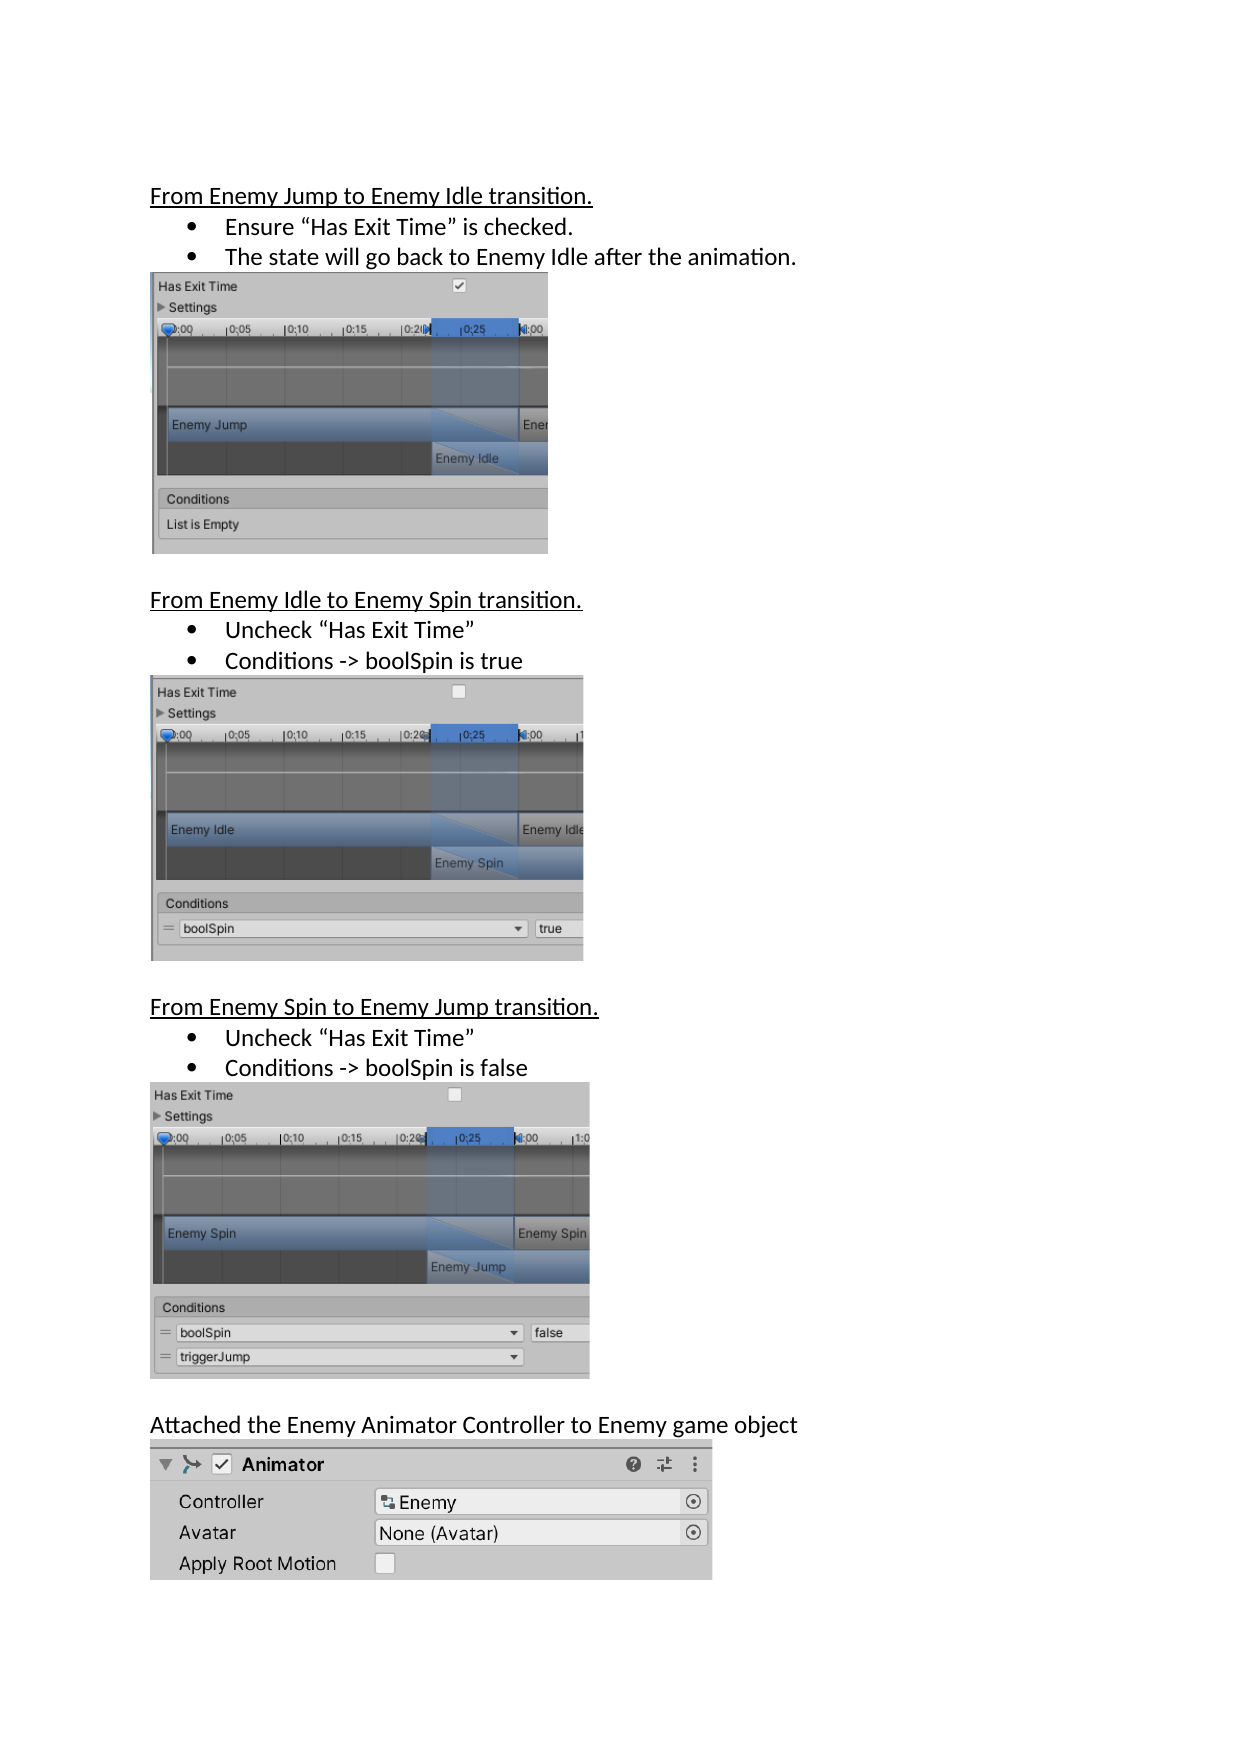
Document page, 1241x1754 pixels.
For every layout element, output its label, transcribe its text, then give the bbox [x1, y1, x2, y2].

list Conditions -> boolSpin is false [187, 1052, 1090, 1083]
picture [150, 675, 584, 961]
list Ensure “Has Exit Time” is checked. [187, 211, 1090, 242]
list Uncheck “Has Exit Time” [187, 614, 1090, 645]
list The state will go back to Enemy Idle after the animation. [187, 242, 1090, 272]
text Attached the Enemy Animator Controller to Enemy game object [150, 1409, 1090, 1440]
picture [150, 272, 548, 554]
picture [150, 1082, 590, 1379]
list Uncheck “Has Exit Time” [187, 1022, 1090, 1052]
picture [150, 1439, 713, 1580]
text From Enemy Spin to Enemy Jump transition. [150, 991, 1090, 1022]
text From Enemy Jump to Enemy Idle transition. [150, 181, 1090, 211]
list Conditions -> boolSpin is true [187, 645, 1090, 675]
text From Enemy Idle to Enemy Spin transition. [150, 584, 1090, 614]
